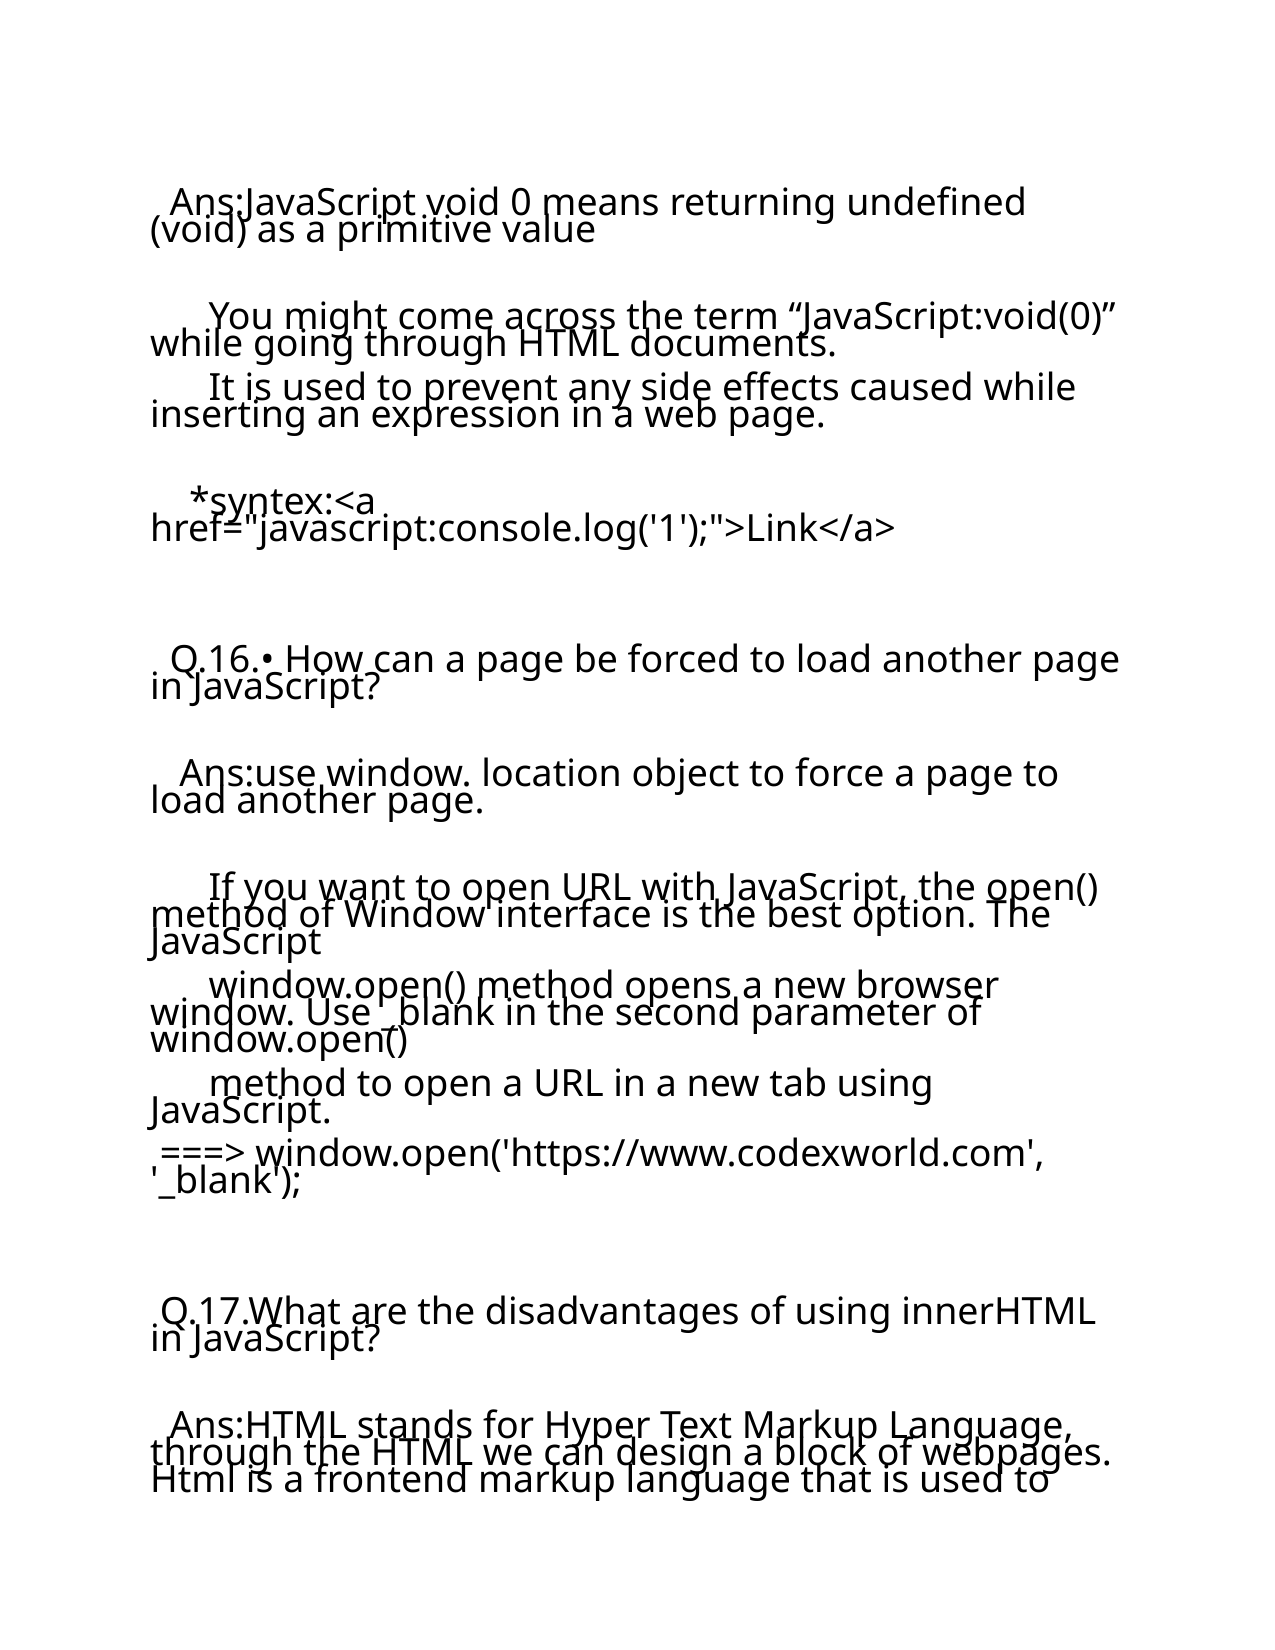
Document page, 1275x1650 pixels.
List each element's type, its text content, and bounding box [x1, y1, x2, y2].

text Q.16.• How can a page be forced to load another page in JavaScript? [150, 651, 1125, 705]
text Ans:JavaScript void 0 means returning undefined (void) as a primitive value [240, 194, 1125, 248]
text window.open() method opens a new browser window. Use _blank in the second parameter of window.open() [150, 977, 1125, 1058]
text Ans:JavaScript void 0 means returning undefined (void) as a primitive value [150, 194, 247, 248]
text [150, 1417, 1125, 1498]
text If you want to open URL with JavaScript, the open() method of Window interface is the best option. The JavaScript [150, 879, 1125, 960]
text ===> window.open('https://www.codexworld.com', '_blank'); [150, 1145, 1125, 1199]
text Q.17.What are the disadvantages of using innerHTML in JavaScript? [150, 1303, 1125, 1357]
text Ans:use window. location object to force a page to load another page. [150, 765, 1125, 819]
text method to open a URL in a new tab using JavaScript. [150, 1074, 1125, 1128]
text *syntex:<a href="javascript:console.log('1');">Link</a> [150, 493, 1125, 547]
text You might come across the term “JavaScript:void(0)” while going through HTML documents. [150, 308, 1125, 362]
text It is used to prevent any side effects caused while inserting an expression in a web page. [150, 378, 1125, 432]
